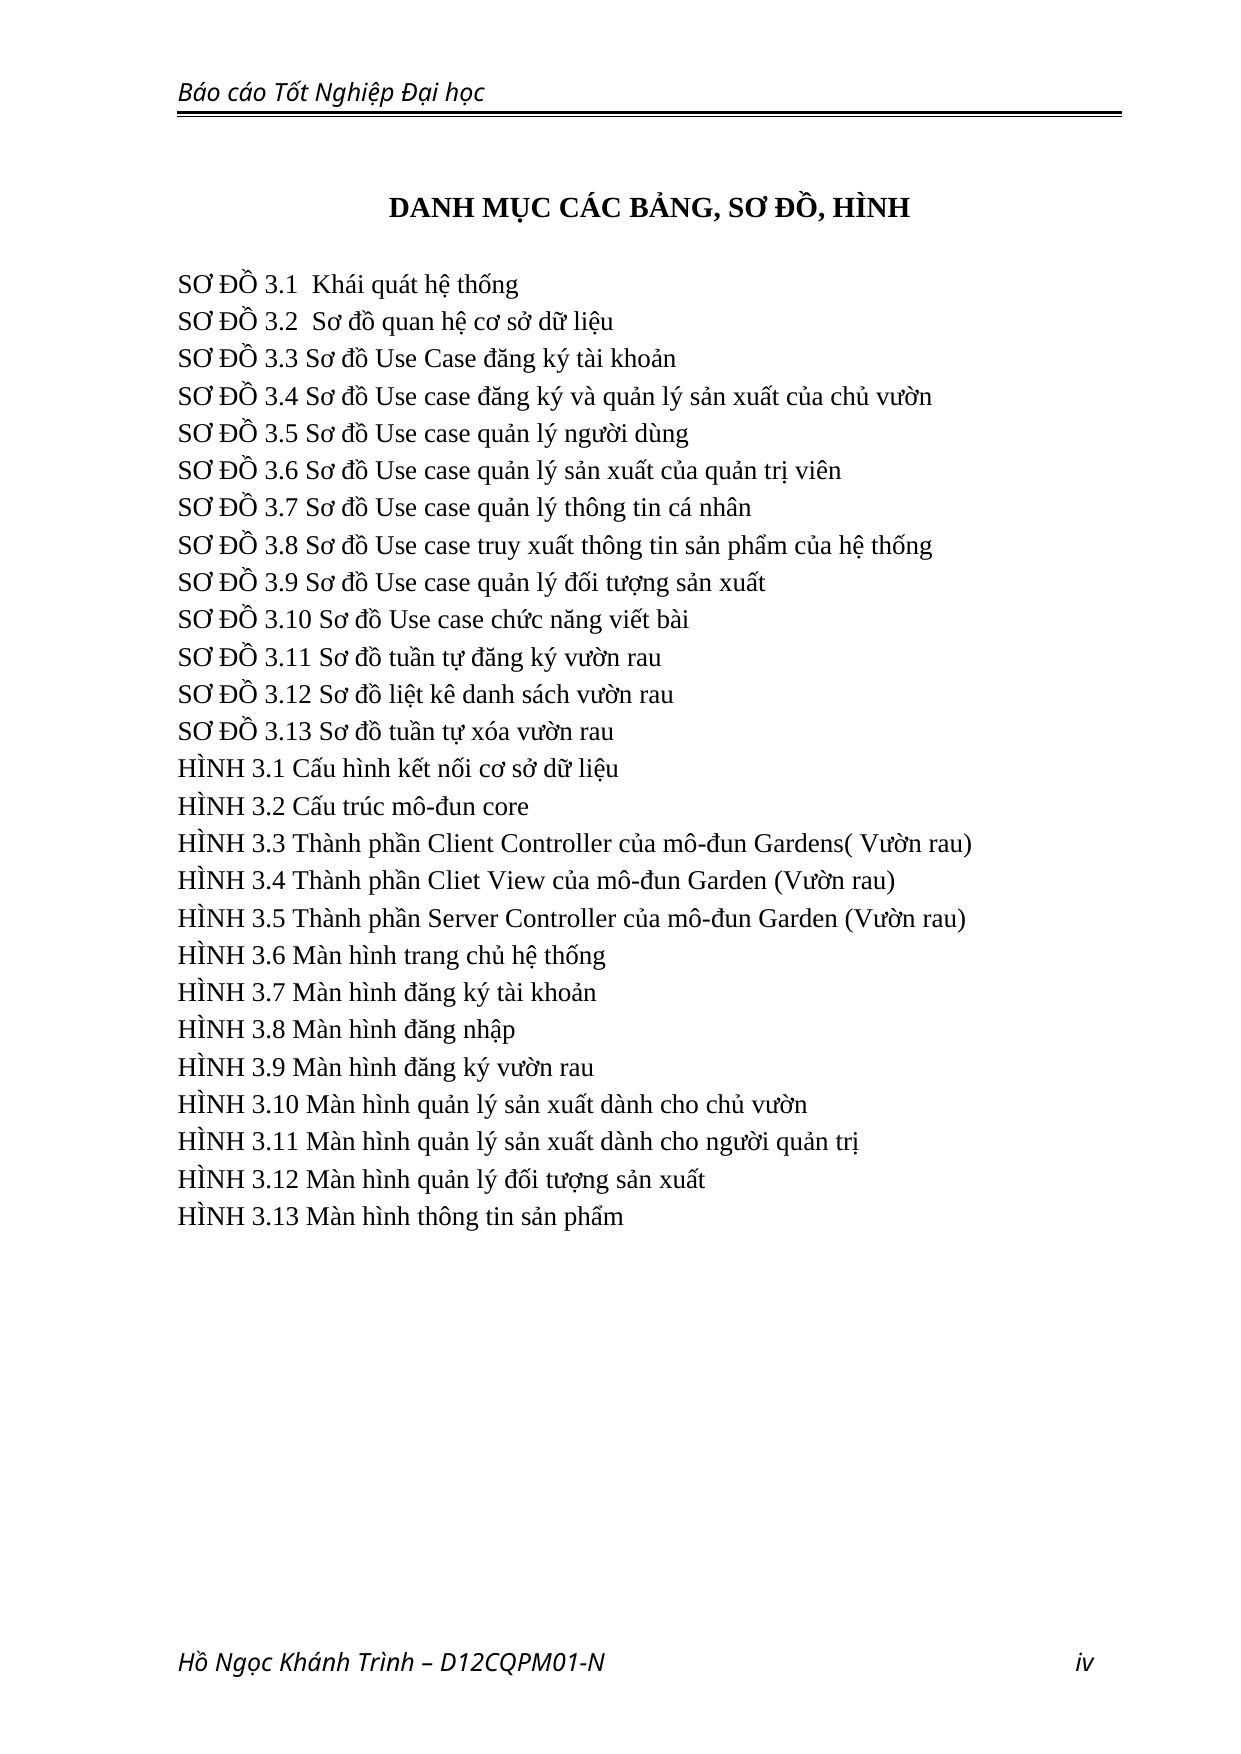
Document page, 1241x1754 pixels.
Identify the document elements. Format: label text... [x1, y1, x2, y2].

text SƠ ĐỒ 3.1 Khái quát hệ thống [177, 268, 1122, 299]
list HÌNH 3.10 Màn hình quản lý sản xuất dành cho chủ vườn [177, 1088, 1122, 1119]
text HÌNH 3.6 Màn hình trang chủ hệ thống [177, 939, 1122, 970]
text SƠ ĐỒ 3.4 Sơ đồ Use case đăng ký và quản lý sản xuất của chủ vườn [177, 380, 1122, 411]
text HÌNH 3.2 Cấu trúc mô-đun core [177, 790, 1122, 821]
list HÌNH 3.11 Màn hình quản lý sản xuất dành cho người quản trị [177, 1126, 1122, 1157]
text HÌNH 3.8 Màn hình đăng nhập [177, 1014, 1122, 1045]
text SƠ ĐỒ 3.11 Sơ đồ tuần tự đăng ký vườn rau [177, 641, 1122, 672]
text HÌNH 3.3 Thành phần Client Controller của mô-đun Gardens( Vườn rau) [177, 827, 1122, 858]
text HÌNH 3.7 Màn hình đăng ký tài khoản [177, 976, 1122, 1007]
text SƠ ĐỒ 3.5 Sơ đồ Use case quản lý người dùng [177, 417, 1122, 448]
text SƠ ĐỒ 3.13 Sơ đồ tuần tự xóa vườn rau [177, 715, 1122, 746]
text HÌNH 3.1 Cấu hình kết nối cơ sở dữ liệu [177, 753, 1122, 784]
text DANH MỤC CÁC BẢNG, SƠ ĐỒ, HÌNH [177, 190, 1122, 224]
list HÌNH 3.9 Màn hình đăng ký vườn rau [177, 1051, 1122, 1082]
text HÌNH 3.4 Thành phần Cliet View của mô-đun Garden (Vườn rau) [177, 864, 1122, 896]
list HÌNH 3.12 Màn hình quản lý đối tượng sản xuất [177, 1163, 1122, 1194]
text SƠ ĐỒ 3.2 Sơ đồ quan hệ cơ sở dữ liệu [177, 305, 1122, 336]
text SƠ ĐỒ 3.3 Sơ đồ Use Case đăng ký tài khoản [177, 342, 1122, 373]
text SƠ ĐỒ 3.12 Sơ đồ liệt kê danh sách vườn rau [177, 678, 1122, 709]
text SƠ ĐỒ 3.8 Sơ đồ Use case truy xuất thông tin sản phẩm của hệ thống [177, 529, 1122, 560]
text SƠ ĐỒ 3.7 Sơ đồ Use case quản lý thông tin cá nhân [177, 492, 1122, 523]
text SƠ ĐỒ 3.10 Sơ đồ Use case chức năng viết bài [177, 603, 1122, 634]
text HÌNH 3.5 Thành phần Server Controller của mô-đun Garden (Vườn rau) [177, 902, 1122, 933]
list HÌNH 3.13 Màn hình thông tin sản phẩm [177, 1200, 1122, 1266]
text SƠ ĐỒ 3.6 Sơ đồ Use case quản lý sản xuất của quản trị viên [177, 454, 1122, 485]
text SƠ ĐỒ 3.9 Sơ đồ Use case quản lý đối tượng sản xuất [177, 566, 1122, 597]
